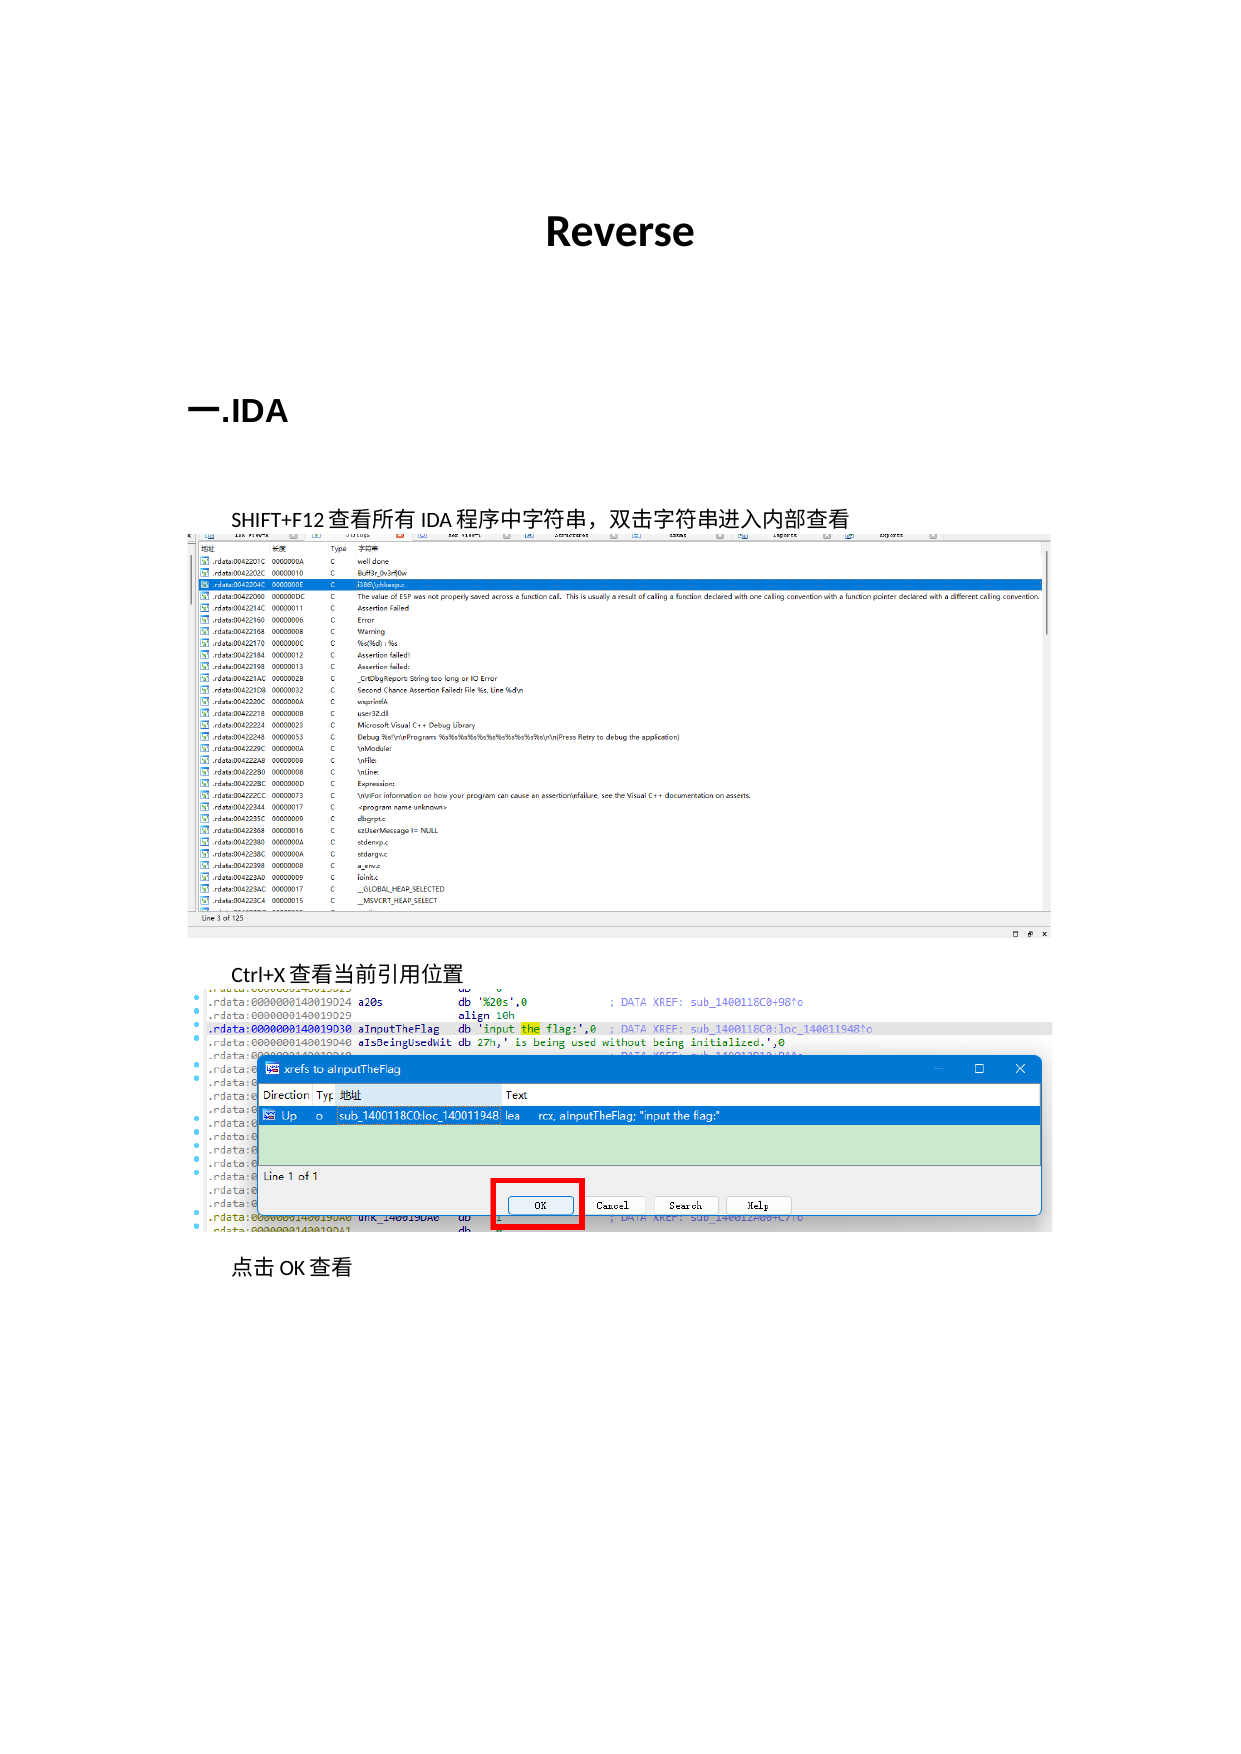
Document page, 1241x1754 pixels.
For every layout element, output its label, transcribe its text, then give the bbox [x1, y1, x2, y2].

subtitle Reverse [187, 197, 1053, 262]
text SHIFT+F12查看所有IDA程序中字符串，双击字符串进入内部查看 [187, 502, 1053, 534]
text Ctrl+X查看当前引用位置 [187, 957, 1053, 989]
picture [187, 534, 1051, 938]
subtitle IDA [187, 375, 1053, 440]
picture [187, 989, 1053, 1232]
text 点击OK查看 [187, 1249, 1053, 1282]
